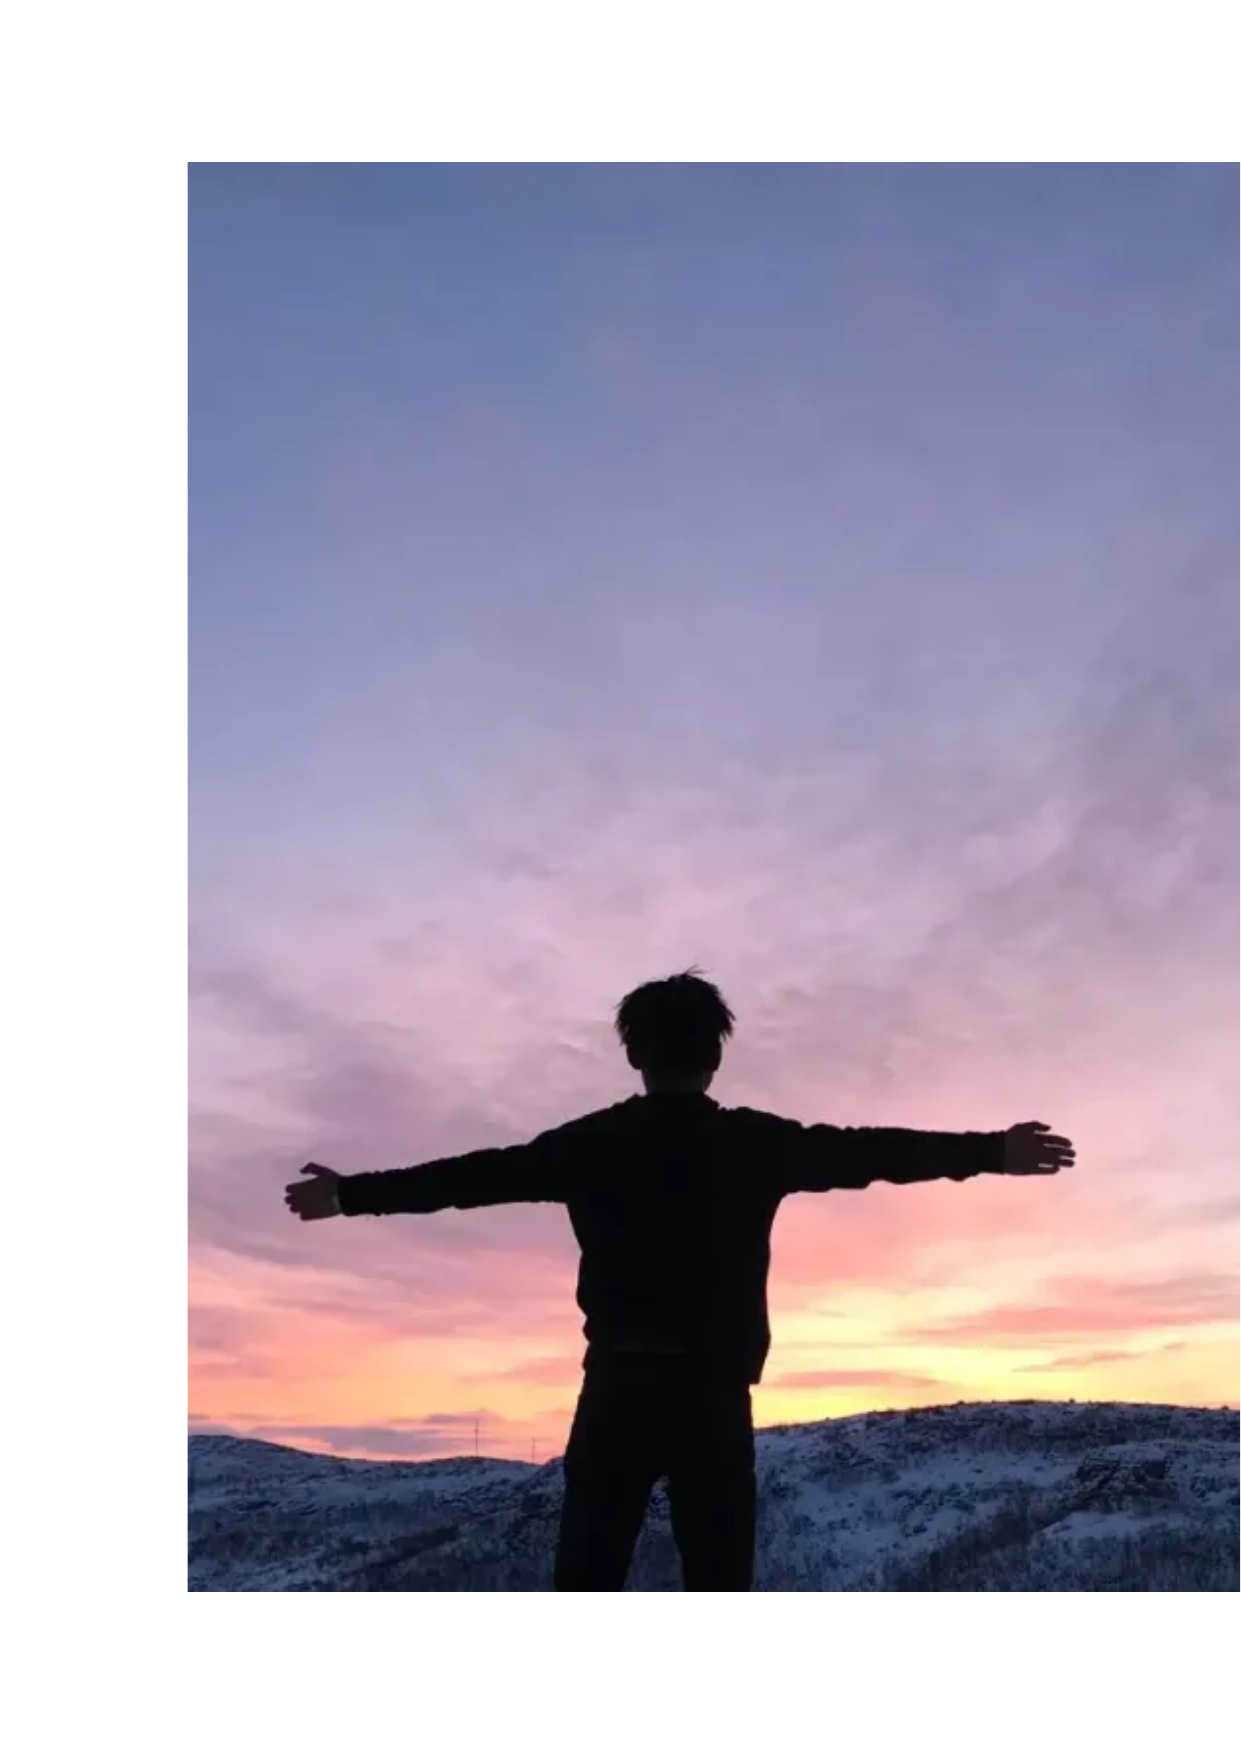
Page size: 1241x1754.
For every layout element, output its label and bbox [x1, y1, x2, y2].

picture [187, 162, 1241, 1592]
